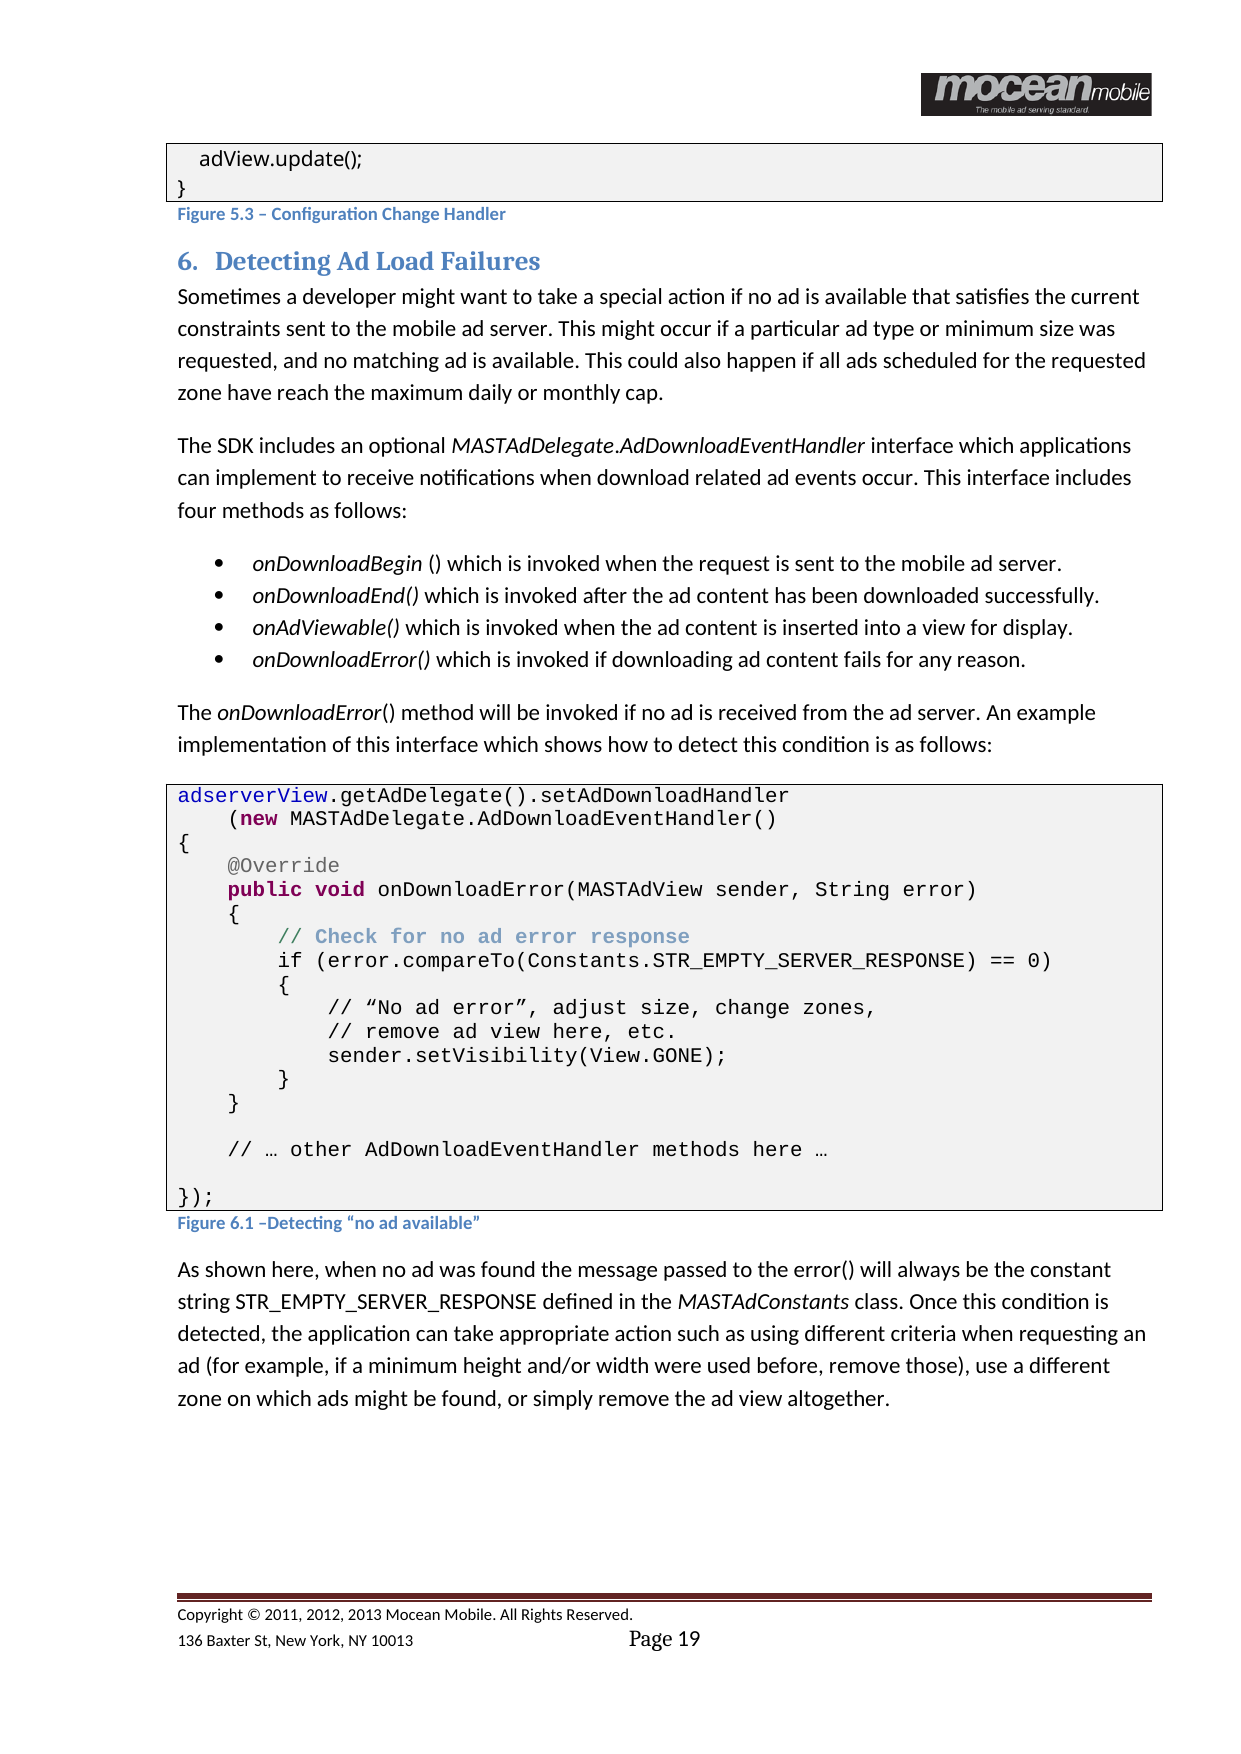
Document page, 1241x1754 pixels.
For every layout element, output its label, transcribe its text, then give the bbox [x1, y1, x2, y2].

text The onDownloadError() method will be invoked if no ad is received from the ad server. An example implementation of this interface which shows how to detect this condition is as follows: [177, 698, 1152, 758]
list onAdViewable() which is invoked when the ad content is inserted into a view for display. [215, 613, 1152, 641]
list onDownloadError() which is invoked if downloading ad content fails for any reason. [215, 645, 1152, 673]
list onDownloadEnd() which is invoked after the ad content has been downloaded successfully. [215, 581, 1152, 609]
text Sometimes a developer might want to take a special action if no ad is available that satisfies the current constraints sent to the mobile ad server. This might occur if a particular ad type or minimum size was requested, and no matching ad is available. This could also happen if all ads scheduled for the requested zone have reach the maximum daily or monthly cap. [177, 282, 1152, 406]
text The SDK includes an optional MASTAdDelegate.AdDownloadEventHandler interface which applications can implement to receive notifications when download related ad events occur. This interface includes four methods as follows: [177, 431, 1152, 524]
subtitle Detecting Ad Load Failures [177, 246, 1152, 277]
text Figure 5.3 – Configuration Change Handler [177, 202, 1152, 225]
list onDownloadBegin () which is invoked when the request is sent to the mobile ad server. [215, 549, 1152, 577]
picture [921, 73, 1152, 116]
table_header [167, 144, 1162, 201]
text Figure 6.1 –Detecting “no ad available” [177, 1211, 1152, 1234]
table_header adserverView.getAdDelegate().setAdDownloadHandler (new MASTAdDelegate.AdDownloadEventHandler() { @Override public void onDownloadError(MASTAdView sender, String error) { // Check for no ad error response if (error.compareTo(Constants.STR_EMPTY_SERVER_RESPONSE) == 0) { // “No ad error”, adjust size, change zones, // remove ad view here, etc. sender.setVisibility(View.GONE); } } // … other AdDownloadEventHandler methods here … }); [167, 785, 1162, 1210]
text As shown here, when no ad was found the message passed to the error() will always be the constant string STR_EMPTY_SERVER_RESPONSE defined in the MASTAdConstants class. Once this condition is detected, the application can take appropriate action such as using different criteria when requesting an ad (for example, if a minimum height and/or width were used before, remove those), use a different zone on which ads might be found, or simply remove the ad view altogether. [177, 1255, 1152, 1412]
